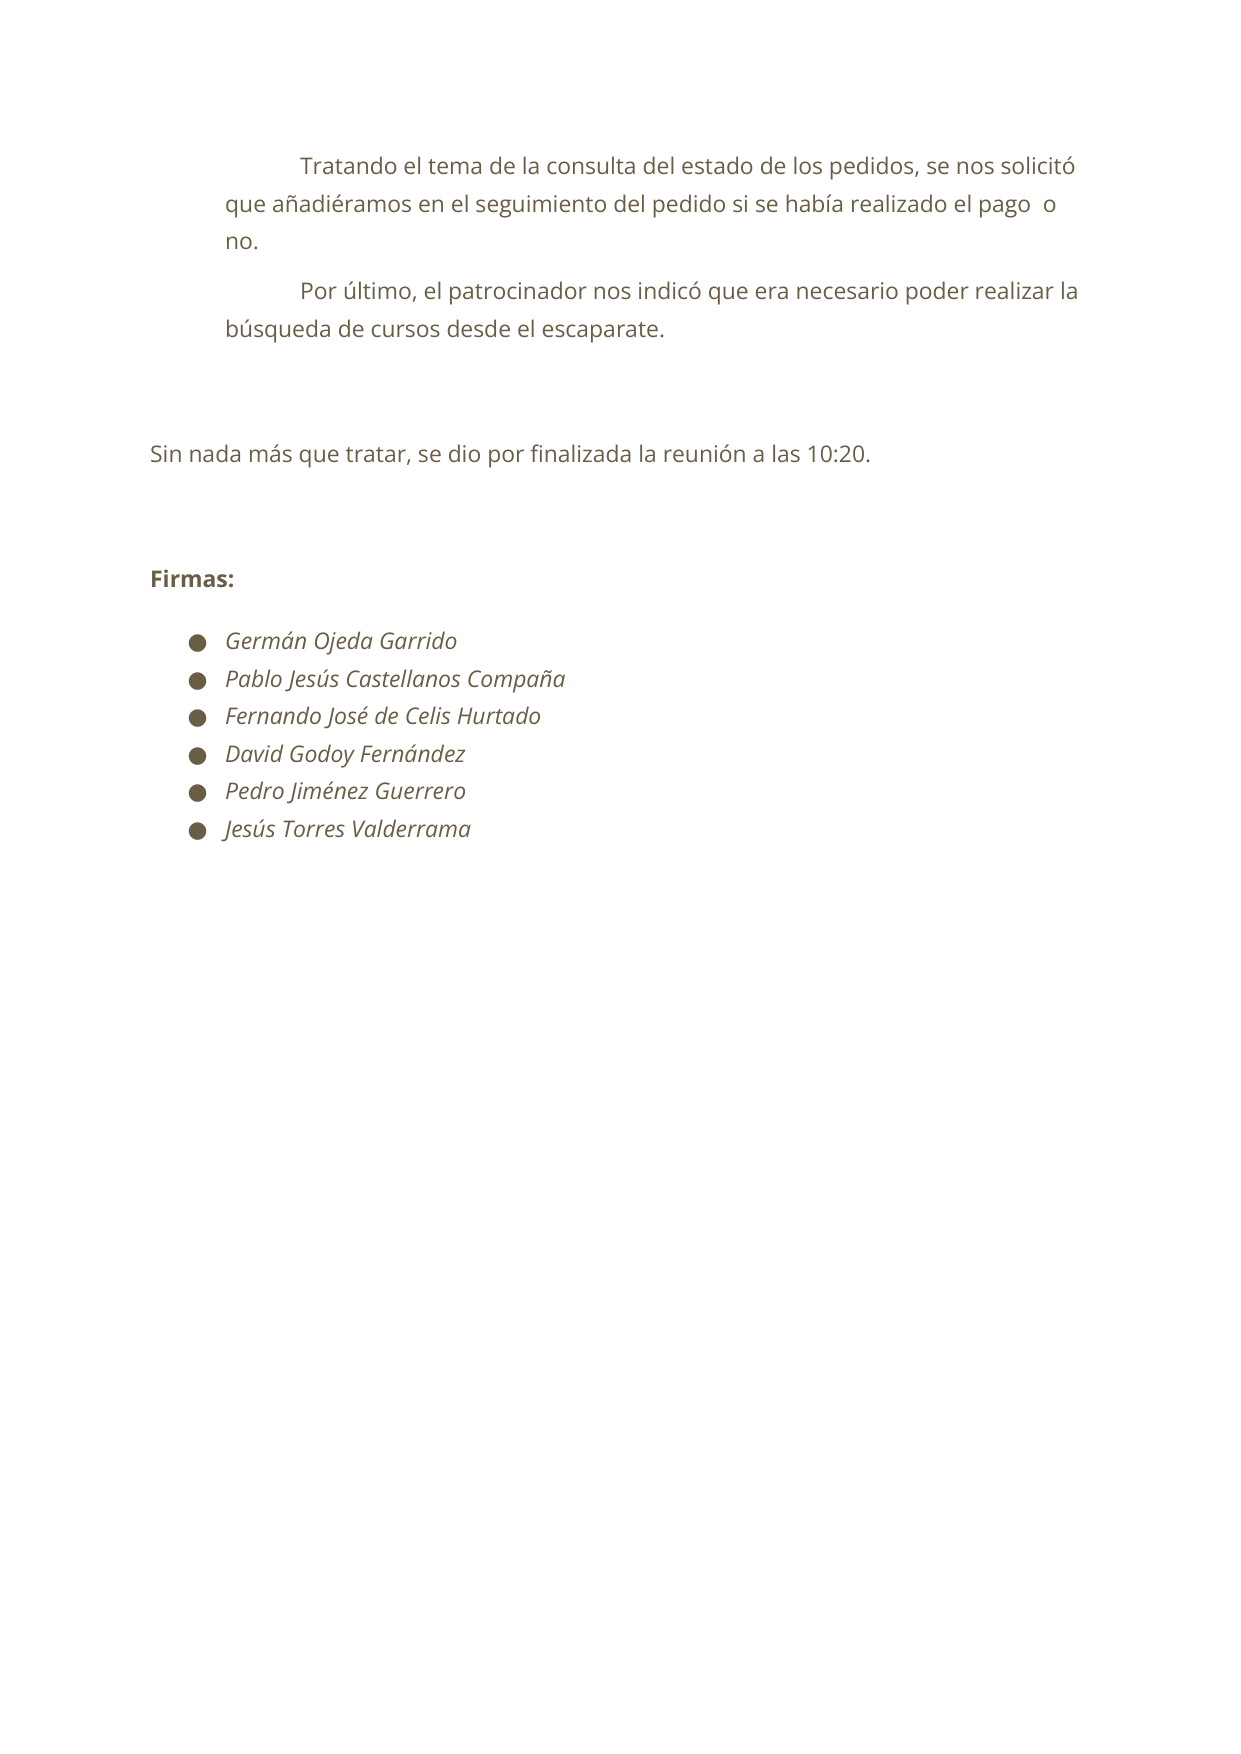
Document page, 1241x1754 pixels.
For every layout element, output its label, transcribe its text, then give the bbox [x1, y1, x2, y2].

list Jesús Torres Valderrama [187, 812, 1090, 844]
text Por último, el patrocinador nos indicó que era necesario poder realizar la búsqueda de cursos desde el escaparate. [225, 275, 1090, 344]
text Tratando el tema de la consulta del estado de los pedidos, se nos solicitó que añadiéramos en el seguimiento del pedido si se había realizado el pago o no. [225, 150, 1090, 256]
list Germán Ojeda Garrido [187, 625, 1090, 656]
text Sin nada más que tratar, se dio por finalizada la reunión a las 10:20. [150, 437, 1090, 469]
list Fernando José de Celis Hurtado [187, 700, 1090, 731]
list Pedro Jiménez Guerrero [187, 775, 1090, 806]
list David Godoy Fernández [187, 737, 1090, 769]
list Pablo Jesús Castellanos Compaña [187, 662, 1090, 694]
text Firmas: [150, 562, 1090, 594]
